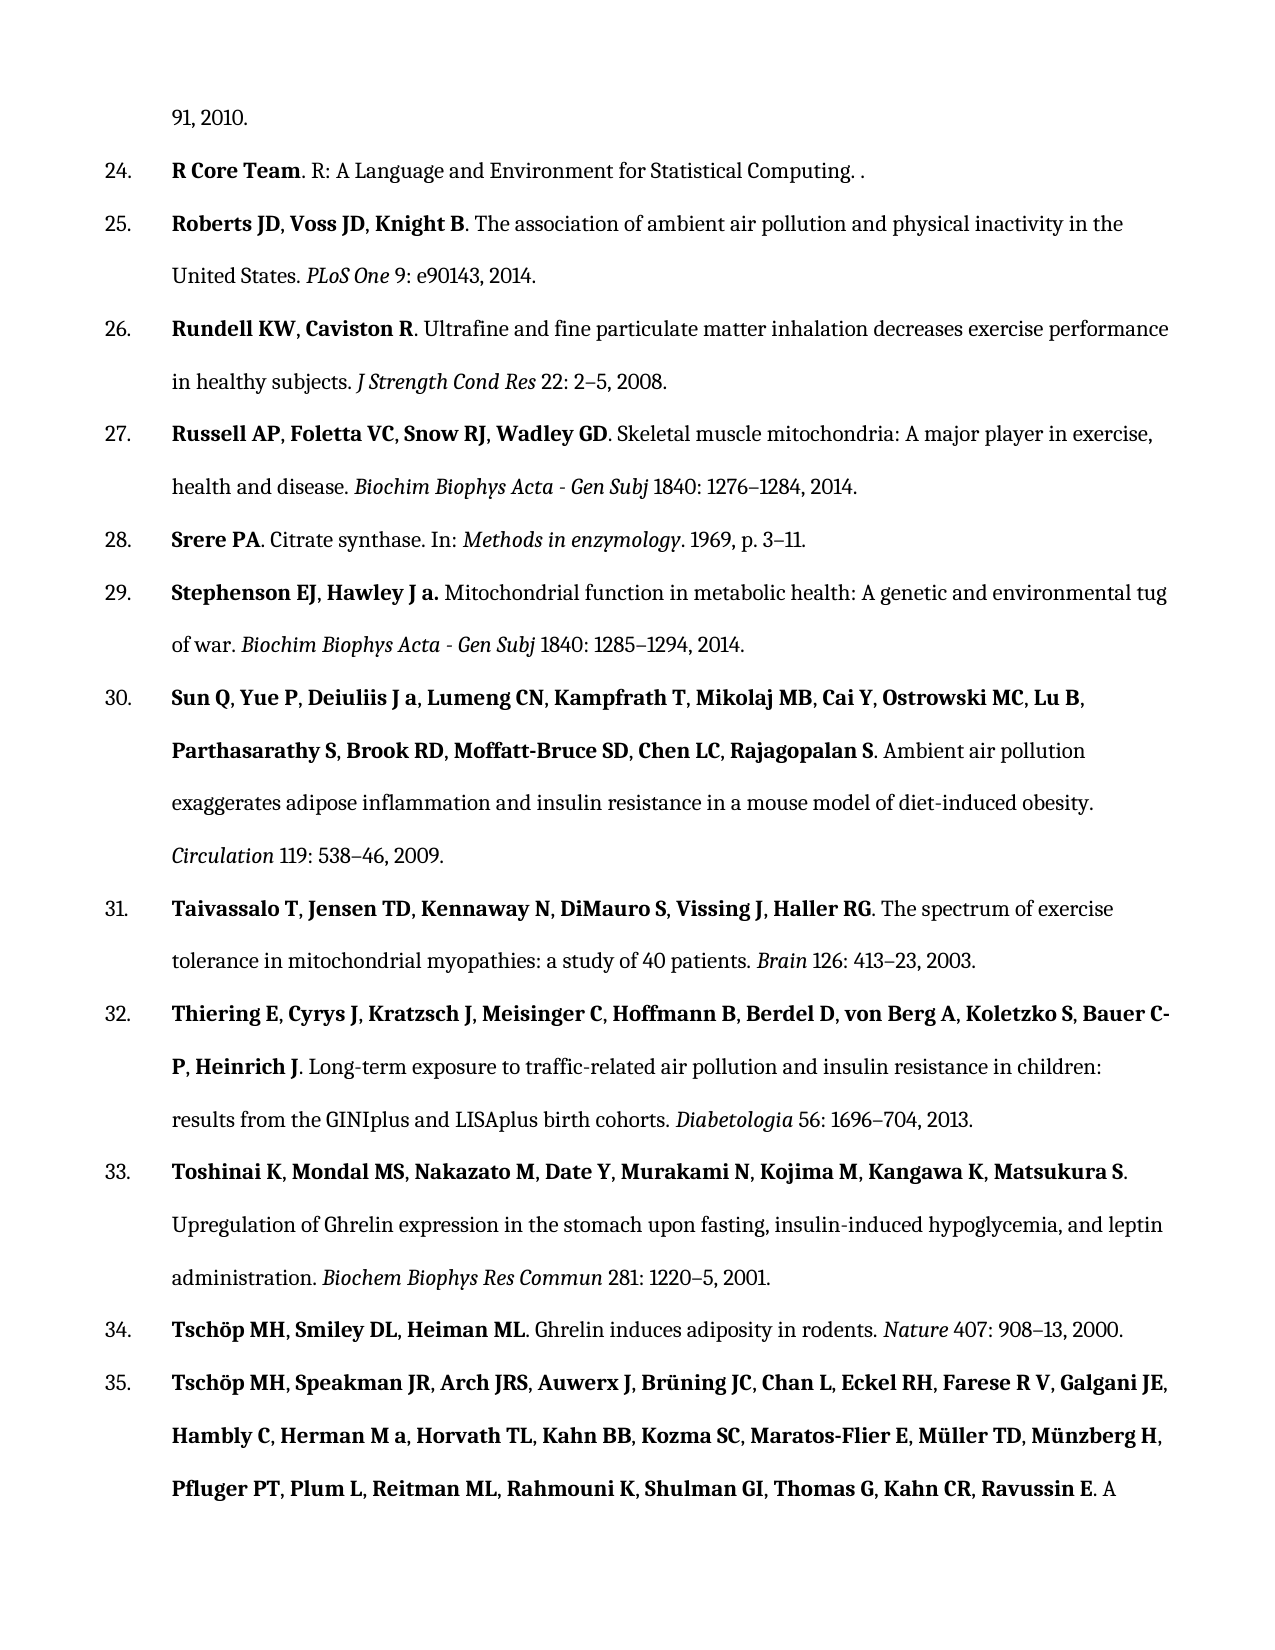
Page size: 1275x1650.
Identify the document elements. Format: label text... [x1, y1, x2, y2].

text 25. Roberts JD, Voss JD, Knight B. The association of ambient air pollution and physical inactivity in the United States. PLoS One 9: e90143, 2014. [105, 210, 1170, 289]
text 30. Sun Q, Yue P, Deiuliis J a, Lumeng CN, Kampfrath T, Mikolaj MB, Cai Y, Ostrowski MC, Lu B, Parthasarathy S, Brook RD, Moffatt-Bruce SD, Chen LC, Rajagopalan S. Ambient air pollution exaggerates adipose inflammation and insulin resistance in a mouse model of diet-induced obesity. Circulation 119: 538–46, 2009. [105, 685, 1170, 869]
text 27. Russell AP, Foletta VC, Snow RJ, Wadley GD. Skeletal muscle mitochondria: A major player in exercise, health and disease. Biochim Biophys Acta - Gen Subj 1840: 1276–1284, 2014. [105, 421, 1170, 500]
text 31. Taivassalo T, Jensen TD, Kennaway N, DiMauro S, Vissing J, Haller RG. The spectrum of exercise tolerance in mitochondrial myopathies: a study of 40 patients. Brain 126: 413–23, 2003. [105, 896, 1170, 975]
text 23. Marr LC, Ely MR. Effect of air pollution on marathon running performance. Med Sci Sports Exerc 42: 585–91, 2010. [105, 105, 1170, 131]
text 33. Toshinai K, Mondal MS, Nakazato M, Date Y, Murakami N, Kojima M, Kangawa K, Matsukura S. Upregulation of Ghrelin expression in the stomach upon fasting, insulin-induced hypoglycemia, and leptin administration. Biochem Biophys Res Commun 281: 1220–5, 2001. [105, 1159, 1170, 1291]
text 29. Stephenson EJ, Hawley J a. Mitochondrial function in metabolic health: A genetic and environmental tug of war. Biochim Biophys Acta - Gen Subj 1840: 1285–1294, 2014. [105, 579, 1170, 658]
text 24. R Core Team. R: A Language and Environment for Statistical Computing. . [105, 158, 1170, 184]
text 32. Thiering E, Cyrys J, Kratzsch J, Meisinger C, Hoffmann B, Berdel D, von Berg A, Koletzko S, Bauer C-P, Heinrich J. Long-term exposure to traffic-related air pollution and insulin resistance in children: results from the GINIplus and LISAplus birth cohorts. Diabetologia 56: 1696–704, 2013. [105, 1001, 1170, 1133]
text 26. Rundell KW, Caviston R. Ultrafine and fine particulate matter inhalation decreases exercise performance in healthy subjects. J Strength Cond Res 22: 2–5, 2008. [105, 316, 1170, 395]
text 28. Srere PA. Citrate synthase. In: Methods in enzymology. 1969, p. 3–11. [105, 527, 1170, 553]
text 34. Tschöp MH, Smiley DL, Heiman ML. Ghrelin induces adiposity in rodents. Nature 407: 908–13, 2000. [105, 1317, 1170, 1344]
